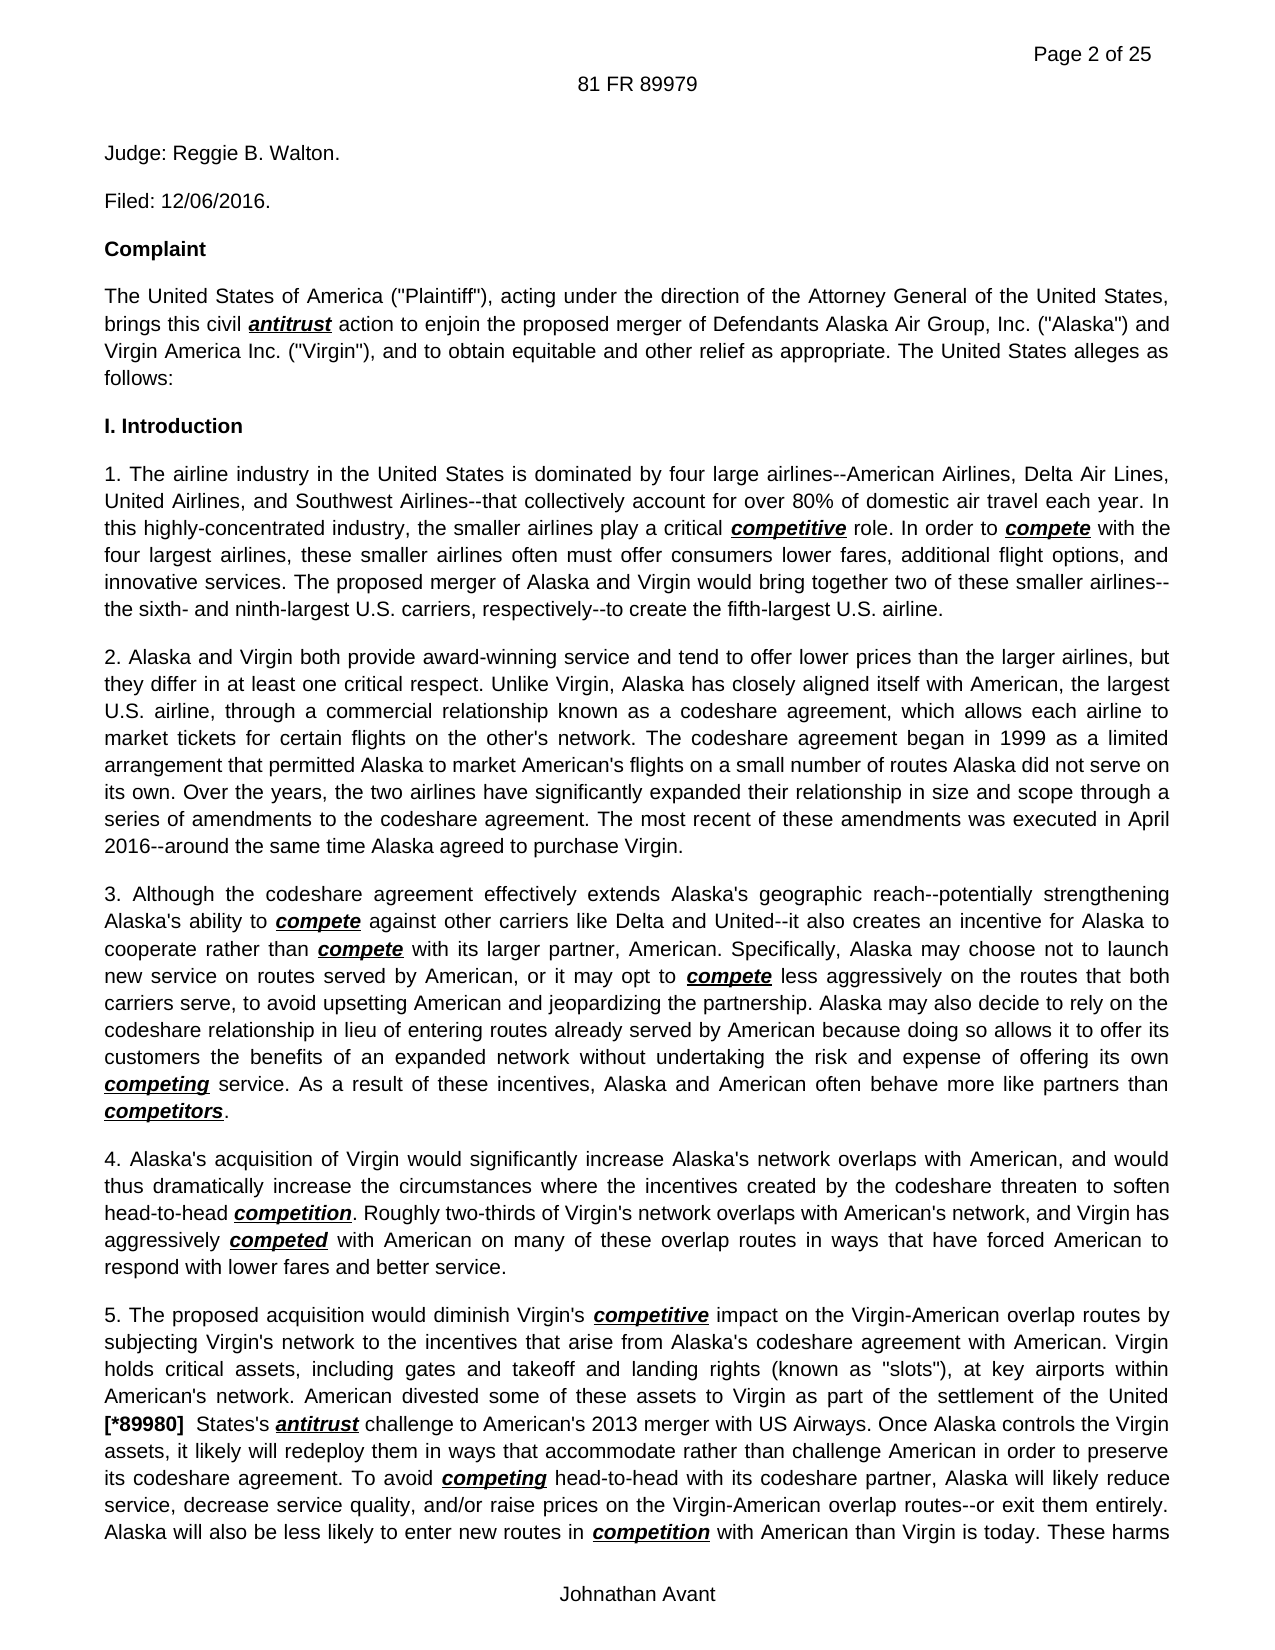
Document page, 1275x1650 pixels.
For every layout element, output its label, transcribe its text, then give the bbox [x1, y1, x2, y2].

text 1. The airline industry in the United States is dominated by four large airlines--American Airlines, Delta Air Lines, United Airlines, and Southwest Airlines--that collectively account for over 80% of domestic air travel each year. In this highly-concentrated industry, the smaller airlines play a critical competitive role. In order to compete with the four largest airlines, these smaller airlines often must offer consumers lower fares, additional flight options, and innovative services. The proposed merger of Alaska and Virgin would bring together two of these smaller airlines--the sixth- and ninth-largest U.S. carriers, respectively--to create the fifth-largest U.S. airline. [104, 458, 1171, 621]
text 3. Although the codeshare agreement effectively extends Alaska's geographic reach--potentially strengthening Alaska's ability to compete against other carriers like Delta and United--it also creates an incentive for Alaska to cooperate rather than compete with its larger partner, American. Specifically, Alaska may choose not to launch new service on routes served by American, or it may opt to compete less aggressively on the routes that both carriers serve, to avoid upsetting American and jeopardizing the partnership. Alaska may also decide to rely on the codeshare relationship in lieu of entering routes already served by American because doing so allows it to offer its customers the benefits of an expanded network without undertaking the risk and expense of offering its own competing service. As a result of these incentives, Alaska and American often behave more like partners than competitors. [104, 879, 1171, 1123]
text The United States of America ("Plaintiff"), acting under the direction of the Attorney General of the United States, brings this civil antitrust action to enjoin the proposed merger of Defendants Alaska Air Group, Inc. ("Alaska") and Virgin America Inc. ("Virgin"), and to obtain equitable and other relief as appropriate. The United States alleges as follows: [104, 281, 1171, 389]
text I. Introduction [104, 410, 1171, 437]
text Filed: 12/06/2016. [104, 185, 1171, 212]
text 4. Alaska's acquisition of Virgin would significantly increase Alaska's network overlaps with American, and would thus dramatically increase the circumstances where the incentives created by the codeshare threaten to soften head-to-head competition. Roughly two-thirds of Virgin's network overlaps with American's network, and Virgin has aggressively competed with American on many of these overlap routes in ways that have forced American to respond with lower fares and better service. [104, 1144, 1171, 1279]
text Judge: Reggie B. Walton. [104, 137, 1171, 164]
text Complaint [104, 233, 1171, 260]
text 2. Alaska and Virgin both provide award-winning service and tend to offer lower prices than the larger airlines, but they differ in at least one critical respect. Unlike Virgin, Alaska has closely aligned itself with American, the largest U.S. airline, through a commercial relationship known as a codeshare agreement, which allows each airline to market tickets for certain flights on the other's network. The codeshare agreement began in 1999 as a limited arrangement that permitted Alaska to market American's flights on a small number of routes Alaska did not serve on its own. Over the years, the two airlines have significantly expanded their relationship in size and scope through a series of amendments to the codeshare agreement. The most recent of these amendments was executed in April 2016--around the same time Alaska agreed to purchase Virgin. [104, 642, 1171, 858]
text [104, 1300, 1171, 1544]
